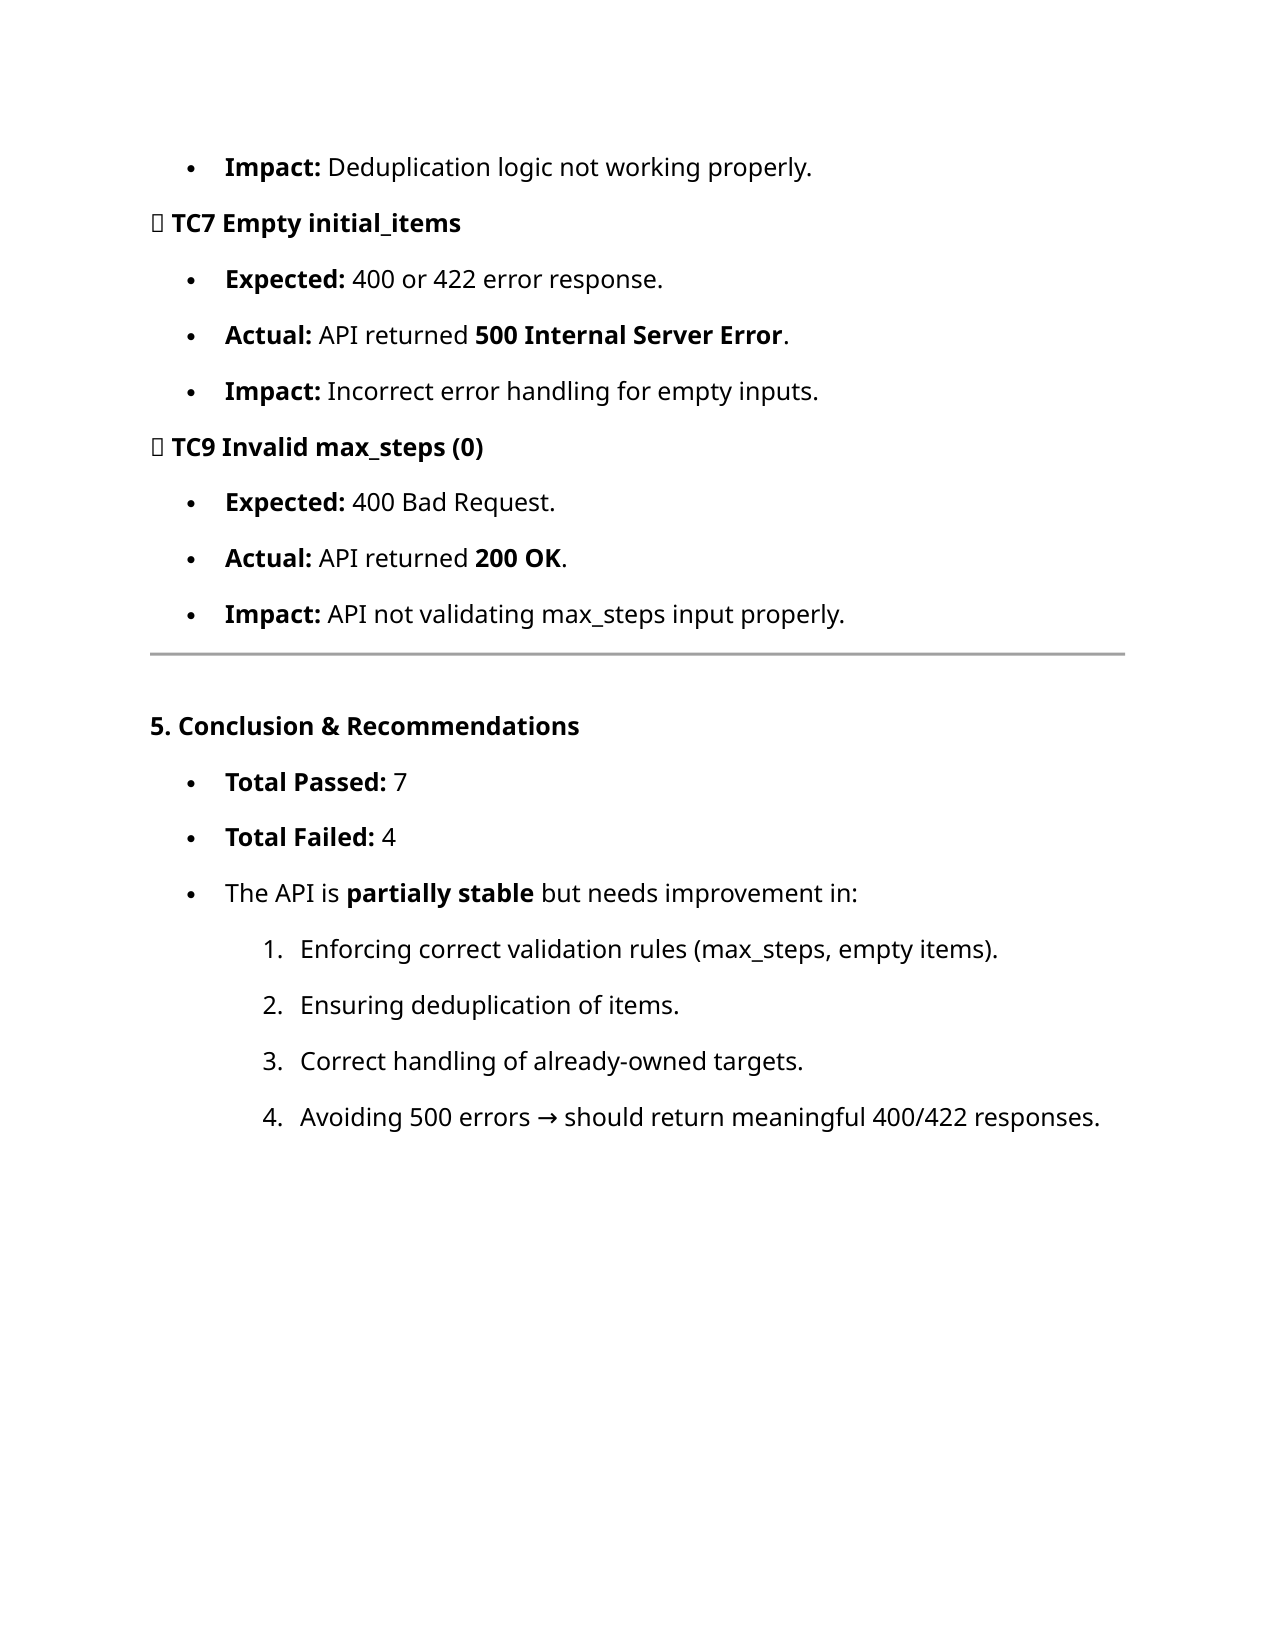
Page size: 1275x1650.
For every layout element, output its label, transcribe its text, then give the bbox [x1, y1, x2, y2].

list Impact: Incorrect error handling for empty inputs. [187, 373, 1125, 407]
list Enforcing correct validation rules (max_steps, empty items). [262, 932, 1125, 966]
list Impact: API not validating max_steps input properly. [187, 597, 1125, 631]
text ❌ TC9 Invalid max_steps (0) [150, 429, 1125, 463]
text 5. Conclusion & Recommendations [150, 708, 1125, 742]
list Correct handling of already-owned targets. [262, 1043, 1125, 1077]
list Total Passed: 7 [187, 764, 1125, 798]
list Impact: Deduplication logic not working properly. [187, 150, 1125, 184]
list Total Failed: 4 [187, 820, 1125, 854]
list Actual: API returned 200 OK. [187, 541, 1125, 575]
list Expected: 400 or 422 error response. [187, 262, 1125, 296]
list Avoiding 500 errors → should return meaningful 400/422 responses. [262, 1099, 1125, 1133]
list The API is partially stable but needs improvement in: [187, 876, 1125, 910]
list Ensuring deduplication of items. [262, 987, 1125, 1022]
text ❌ TC7 Empty initial_items [150, 206, 1125, 240]
list Actual: API returned 500 Internal Server Error. [187, 317, 1125, 352]
list Expected: 400 Bad Request. [187, 485, 1125, 519]
